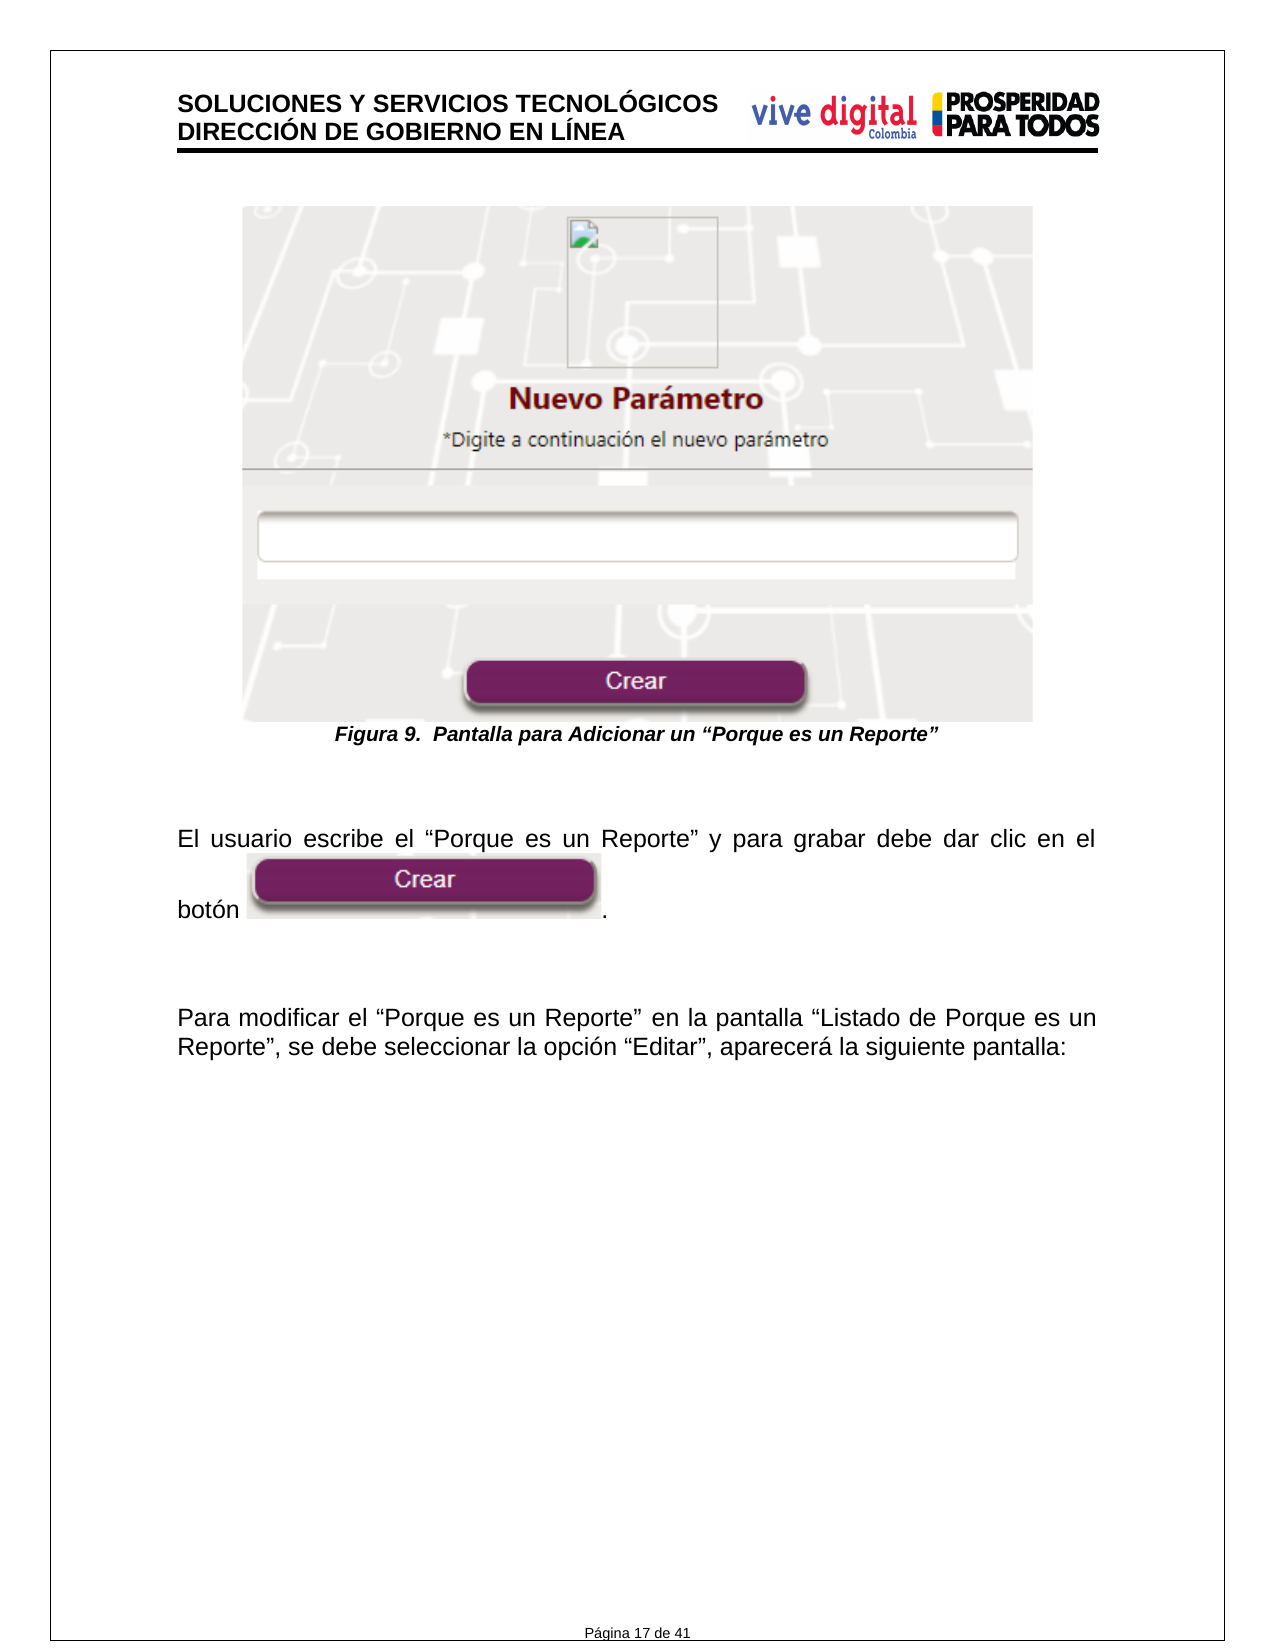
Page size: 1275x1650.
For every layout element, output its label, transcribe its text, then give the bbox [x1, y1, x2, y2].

text Para modificar el “Porque es un Reporte” en la pantalla “Listado de Porque es un Reporte”, se debe seleccionar la opción “Editar”, aparecerá la siguiente pantalla: [177, 1003, 1098, 1060]
picture [242, 206, 1033, 722]
picture [746, 86, 1107, 145]
picture [246, 853, 602, 919]
text Figura 9. Pantalla para Adicionar un “Porque es un Reporte” [177, 722, 1098, 746]
